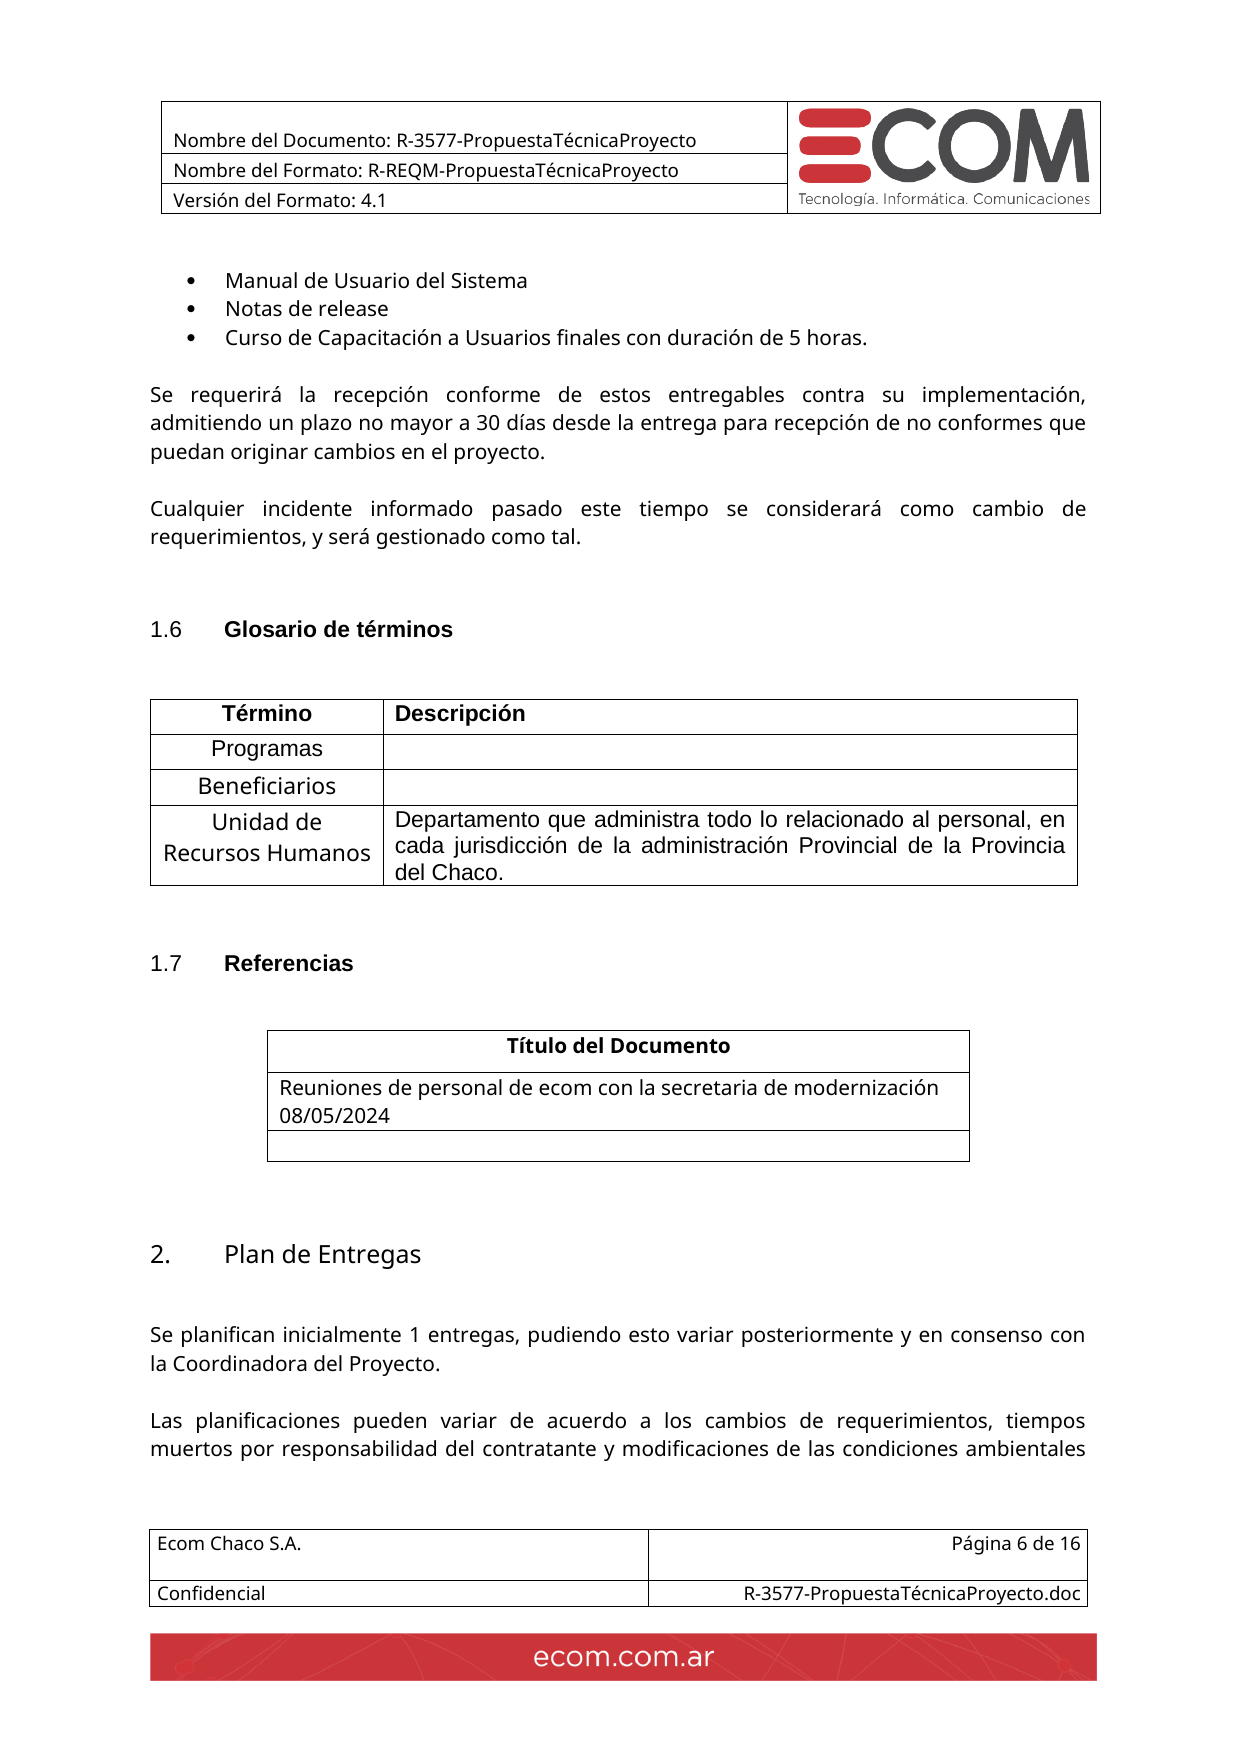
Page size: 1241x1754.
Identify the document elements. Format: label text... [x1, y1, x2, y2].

text Cualquier incidente informado pasado este tiempo se considerará como cambio de requerimientos, y será gestionado como tal. [150, 494, 1087, 551]
text Se requerirá la recepción conforme de estos entregables contra su implementación, admitiendo un plazo no mayor a 30 días desde la entrega para recepción de no conformes que puedan originar cambios en el proyecto. [150, 380, 1087, 465]
list Curso de Capacitación a Usuarios finales con duración de 5 horas. [187, 323, 1087, 351]
table_header Término [151, 700, 383, 733]
table_cell [384, 770, 1077, 805]
subtitle Plan de Entregas [150, 1237, 1087, 1271]
table_header Título del Documento [268, 1031, 969, 1072]
list Manual de Usuario del Sistema [187, 266, 1087, 294]
table_cell Reuniones de personal de ecom con la secretaria de modernización 08/05/2024 [268, 1073, 969, 1130]
table_header Descripción [384, 700, 1077, 733]
text Se planifican inicialmente 1 entregas, pudiendo esto variar posteriormente y en consenso con la Coordinadora del Proyecto. [150, 1321, 1087, 1377]
table_cell [268, 1131, 969, 1161]
table_cell Departamento que administra todo lo relacionado al personal, en cada jurisdicción de la administración Provincial de la Provincia del Chaco. [384, 806, 1077, 885]
list Notas de release [187, 294, 1087, 323]
subtitle Referencias [150, 950, 1087, 976]
picture [150, 1633, 1097, 1681]
table_cell Beneficiarios [151, 770, 383, 805]
table_cell [384, 735, 1077, 769]
subtitle Glosario de términos [150, 616, 1087, 643]
table_cell Unidad de Recursos Humanos [151, 806, 383, 885]
picture [798, 108, 1090, 206]
table_cell Programas [151, 735, 383, 769]
